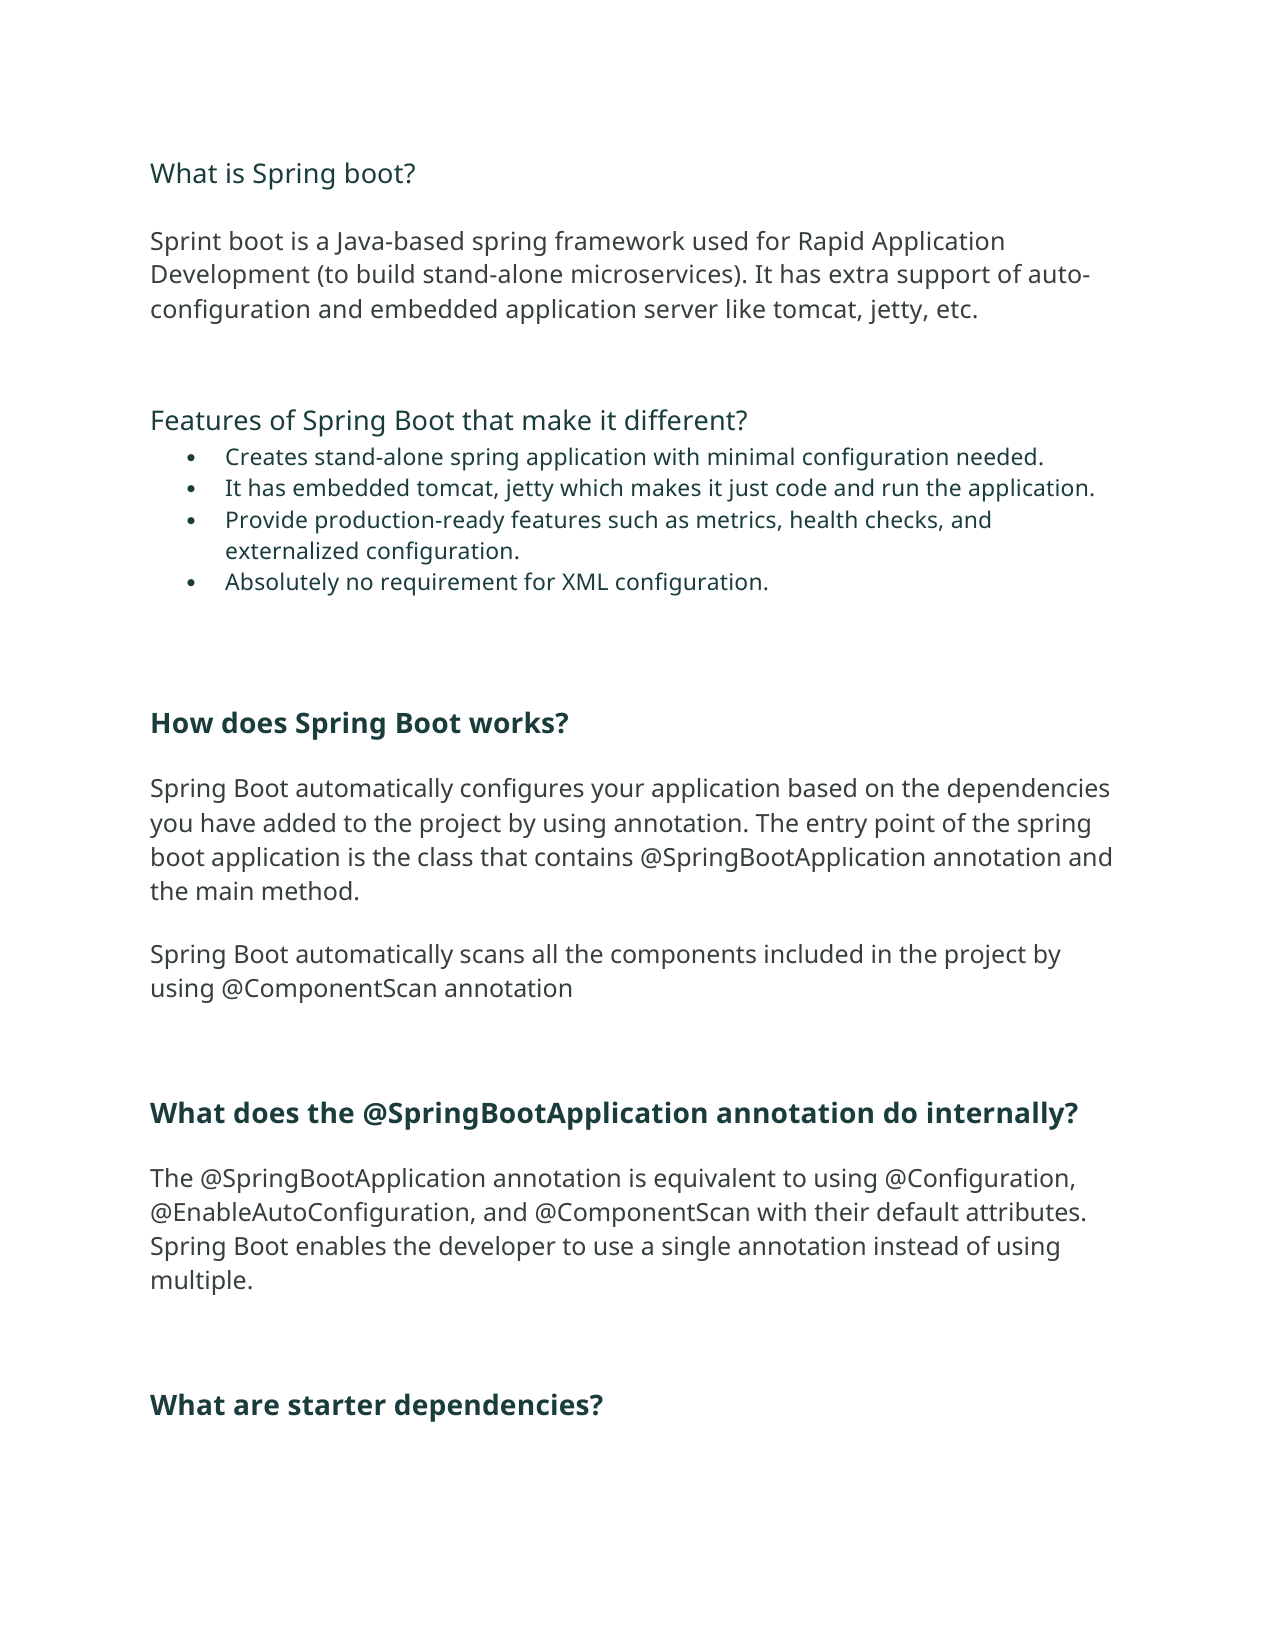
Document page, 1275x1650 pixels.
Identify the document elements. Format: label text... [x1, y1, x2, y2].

text The @SpringBootApplication annotation is equivalent to using @Configuration, @EnableAutoConfiguration, and @ComponentScan with their default attributes. Spring Boot enables the developer to use a single annotation instead of using multiple. [150, 1161, 1125, 1297]
list Provide production-ready features such as metrics, health checks, and externalized configuration. [187, 504, 1125, 566]
subtitle What does the @SpringBootApplication annotation do internally? [150, 1093, 1125, 1132]
list Absolutely no requirement for XML configuration. [187, 566, 1125, 597]
subtitle What are starter dependencies? [150, 1386, 1125, 1424]
subtitle How does Spring Boot works? [150, 704, 1125, 742]
text Sprint boot is a Java-based spring framework used for Rapid Application Development (to build stand-alone microservices). It has extra support of auto-configuration and embedded application server like tomcat, jetty, etc. [150, 223, 1125, 325]
text Spring Boot automatically configures your application based on the dependencies you have added to the project by using annotation. The entry point of the spring boot application is the class that contains @SpringBootApplication annotation and the main method. [150, 771, 1125, 907]
text Spring Boot automatically scans all the components included in the project by using @ComponentScan annotation [150, 937, 1125, 1005]
list It has embedded tomcat, jetty which makes it just code and run the application. [187, 472, 1125, 504]
subtitle What is Spring boot? [150, 154, 1125, 191]
subtitle Features of Spring Boot that make it different? [150, 401, 1125, 438]
list Creates stand-alone spring application with minimal configuration needed. [187, 441, 1125, 472]
